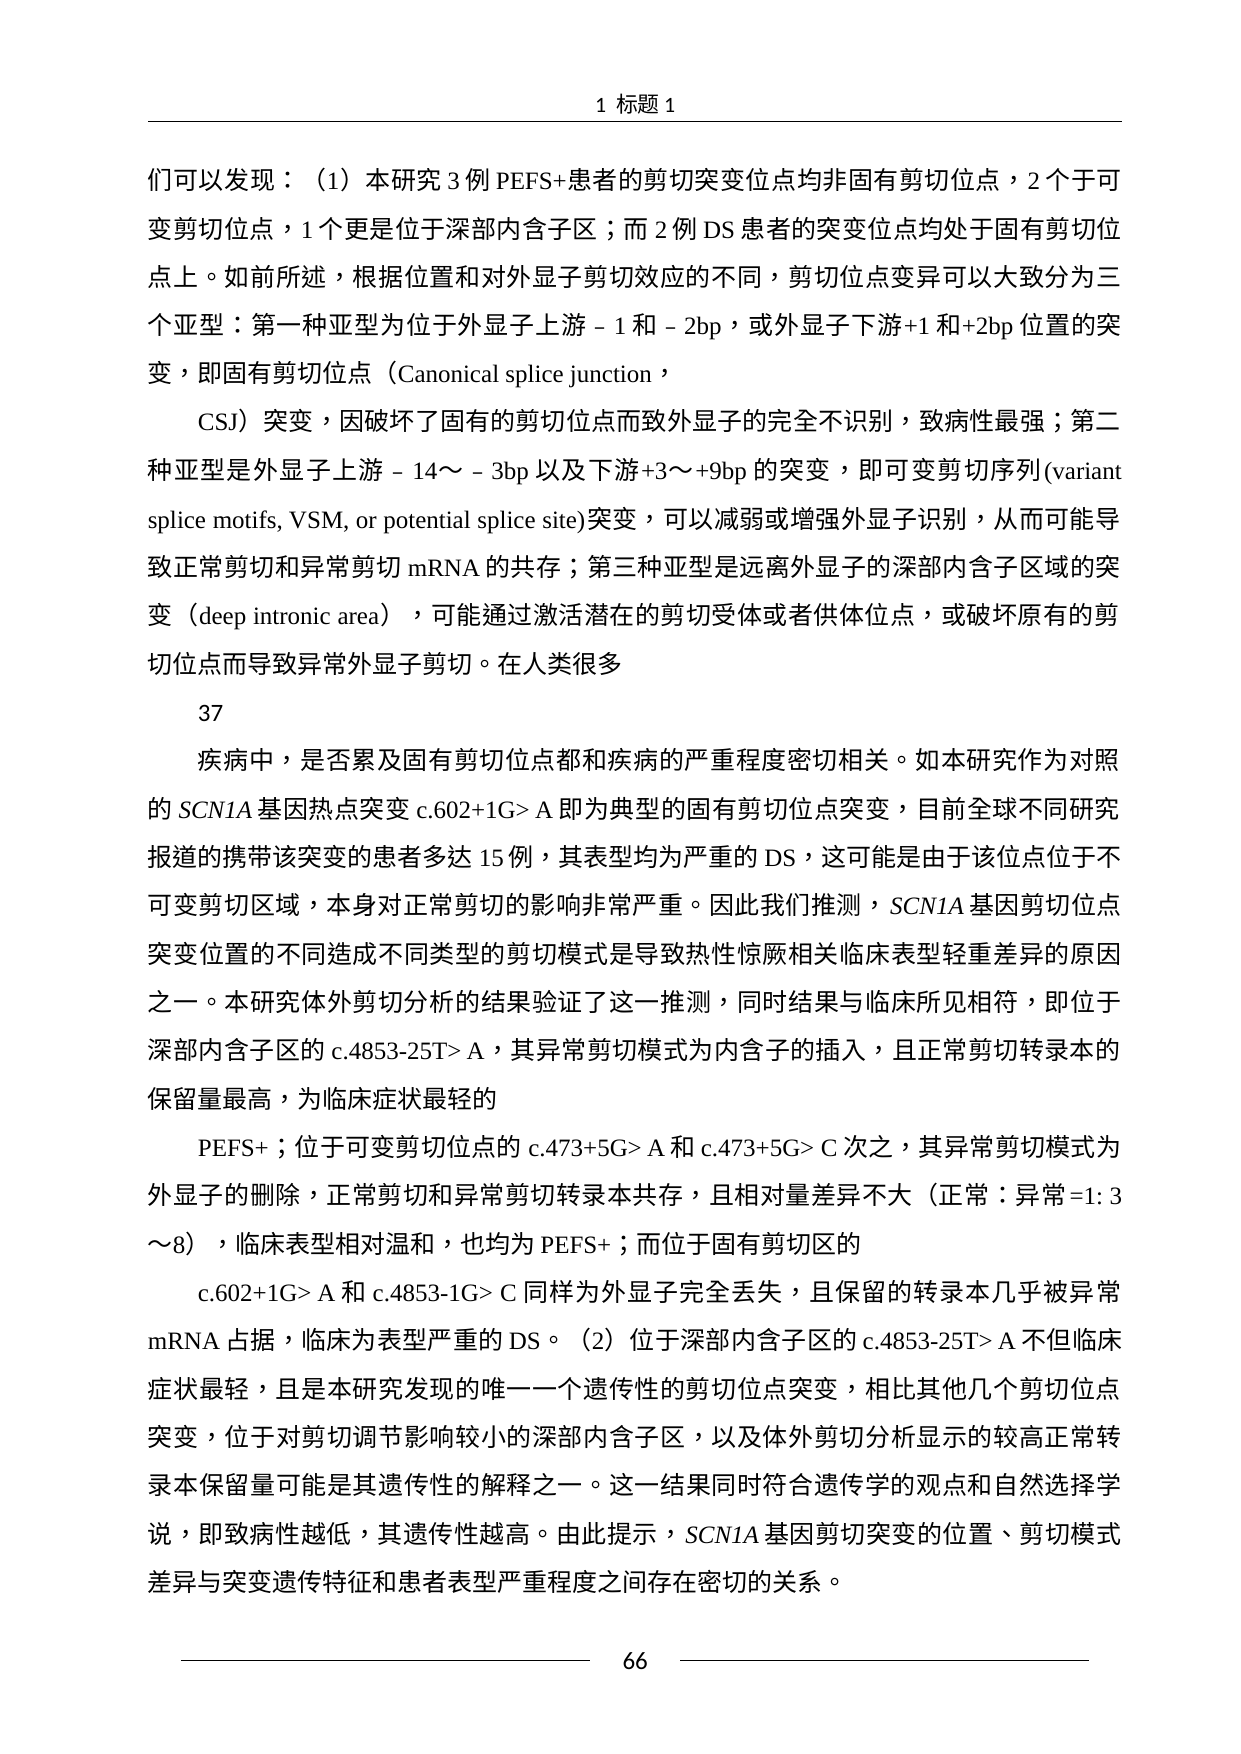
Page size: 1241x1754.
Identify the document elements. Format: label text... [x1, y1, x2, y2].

text 疾病中，是否累及固有剪切位点都和疾病的严重程度密切相关。如本研究作为对照的SCN1A基因热点突变c.602+1G> A即为典型的固有剪切位点突变，目前全球不同研究报道的携带该突变的患者多达15例，其表型均为严重的DS，这可能是由于该位点位于不可变剪切区域，本身对正常剪切的影响非常严重。因此我们推测，SCN1A基因剪切位点突变位置的不同造成不同类型的剪切模式是导致热性惊厥相关临床表型轻重差异的原因之一。本研究体外剪切分析的结果验证了这一推测，同时结果与临床所见相符，即位于深部内含子区的c.4853-25T> A，其异常剪切模式为内含子的插入，且正常剪切转录本的保留量最高，为临床症状最轻的 [148, 728, 1122, 1114]
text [148, 148, 1122, 389]
text c.602+1G> A和c.4853-1G> C同样为外显子完全丢失，且保留的转录本几乎被异常mRNA占据，临床为表型严重的DS。（2）位于深部内含子区的c.4853-25T> A不但临床症状最轻，且是本研究发现的唯一一个遗传性的剪切位点突变，相比其他几个剪切位点突变，位于对剪切调节影响较小的深部内含子区，以及体外剪切分析显示的较高正常转录本保留量可能是其遗传性的解释之一。这一结果同时符合遗传学的观点和自然选择学说，即致病性越低，其遗传性越高。由此提示，SCN1A基因剪切突变的位置、剪切模式差异与突变遗传特征和患者表型严重程度之间存在密切的关系。 [148, 1259, 1122, 1598]
text 37 [148, 679, 1122, 728]
text CSJ）突变，因破坏了固有的剪切位点而致外显子的完全不识别，致病性最强；第二种亚型是外显子上游﹣14～﹣3bp以及下游+3～+9bp的突变，即可变剪切序列(variant splice motifs, VSM, or potential splice site)突变，可以减弱或增强外显子识别，从而可能导致正常剪切和异常剪切mRNA的共存；第三种亚型是远离外显子的深部内含子区域的突变（deep intronic area），可能通过激活潜在的剪切受体或者供体位点，或破坏原有的剪切位点而导致异常外显子剪切。在人类很多 [148, 389, 1122, 679]
text PEFS+；位于可变剪切位点的c.473+5G> A和c.473+5G> C次之，其异常剪切模式为外显子的删除，正常剪切和异常剪切转录本共存，且相对量差异不大（正常：异常=1: 3～8），临床表型相对温和，也均为PEFS+；而位于固有剪切区的 [148, 1114, 1122, 1259]
